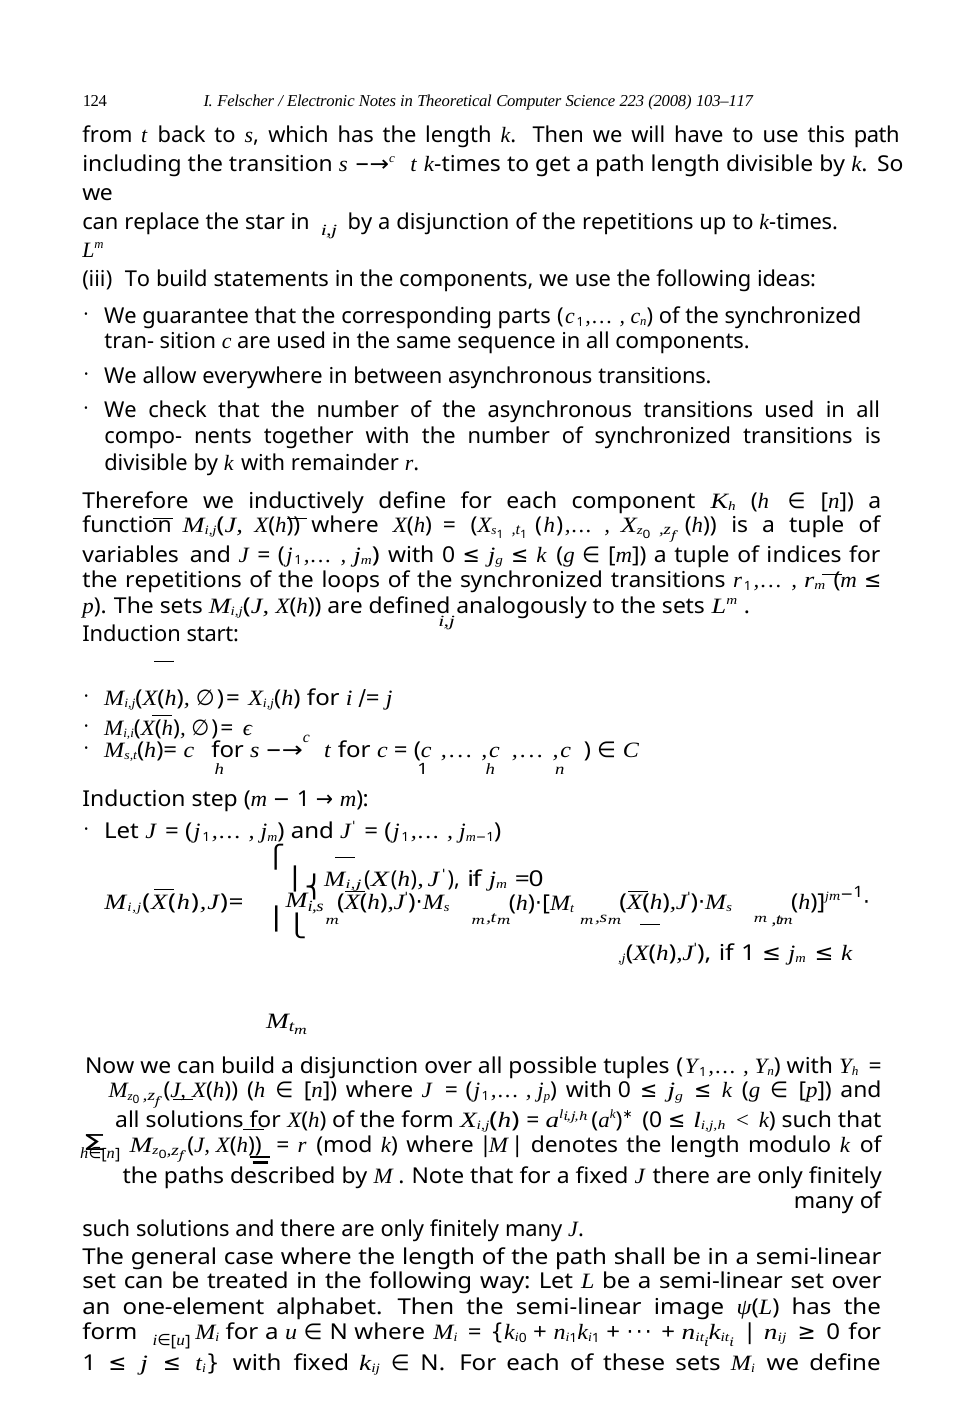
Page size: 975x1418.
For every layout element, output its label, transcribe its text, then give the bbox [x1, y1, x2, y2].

text ⎧⎪⎨Mi,j(X(h),J'), if jm =0 [266, 844, 904, 899]
list To build statements in the components, we use the following ideas: [82, 263, 904, 293]
text h 1 h n [214, 761, 904, 778]
list Let J = (j1,... , jm) and J' = (j1,... , jm−1) [83, 820, 904, 844]
text Therefore we inductively define for each component Kh (h ∈ [n]) a function Mi,j(J, X(h)) where X(h) = (Xs1 ,t1 (h),... , Xz0 ,zf (h)) is a tuple of variables and J = (j1,... , jm) with 0 ≤ jg ≤ k (g ∈ [m]) a tuple of indices for the repetitions of the loops of the synchronized transitions r1,... , rm (m ≤ p). The sets Mi,j(J, X(h)) are defined analogously to the sets Lm . [82, 488, 881, 620]
text by a disjunction of the repetitions up to k-times. [347, 207, 904, 235]
list Mi,i(X(h), ∅)= ϵ [83, 712, 904, 741]
text such solutions and there are only finitely many J. [82, 1215, 904, 1241]
list Mi,j(X(h), ∅)= Xi,j(h) for i /= j [83, 682, 904, 712]
list We check that the number of the asynchronous transitions used in all compo- nents together with the number of synchronized transitions is divisible by k with remainder r. [83, 396, 881, 477]
text Induction start: [82, 620, 904, 647]
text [82, 1244, 881, 1377]
text Now we can build a disjunction over all possible tuples (Y1,... , Yn) with Yh = Mz0 ,zf (J, X(h)) (h ∈ [n]) where J = (j1,... , jp) with 0 ≤ jg ≤ k (g ∈ [p]) and all solutions for X(h) of the form Xi,j(h) = ali,j,h (ak)∗ (0 ≤ li,j,h < k) such that h∈[n] Mz0,zf (J, X(h)) = r (mod k) where |M | denotes the length modulo k of the paths described by M . Note that for a fixed J there are only finitely many of [78, 1053, 881, 1215]
list We guarantee that the corresponding parts (c1,... , cn) of the synchronized tran- sition c are used in the same sequence in all components. [83, 303, 881, 355]
text from t back to s, which has the length k. Then we will have to use this path [82, 120, 904, 148]
text Induction step (m − 1 → m): [82, 783, 904, 813]
list We allow everywhere in between asynchronous transitions. [83, 360, 904, 390]
text including the transition s −→c t k-times to get a path length divisible by k. So we [82, 148, 904, 207]
list Ms,t(h)= c for s −→c t for c = (c ,... ,c ,... ,c ) ∈ C [83, 743, 904, 761]
text can replace the star in Lm [82, 207, 336, 263]
text ,j(X(h),J'), if 1 ≤ jm ≤ k [618, 937, 904, 967]
text ⎪⎩ Mtm [266, 906, 617, 1039]
